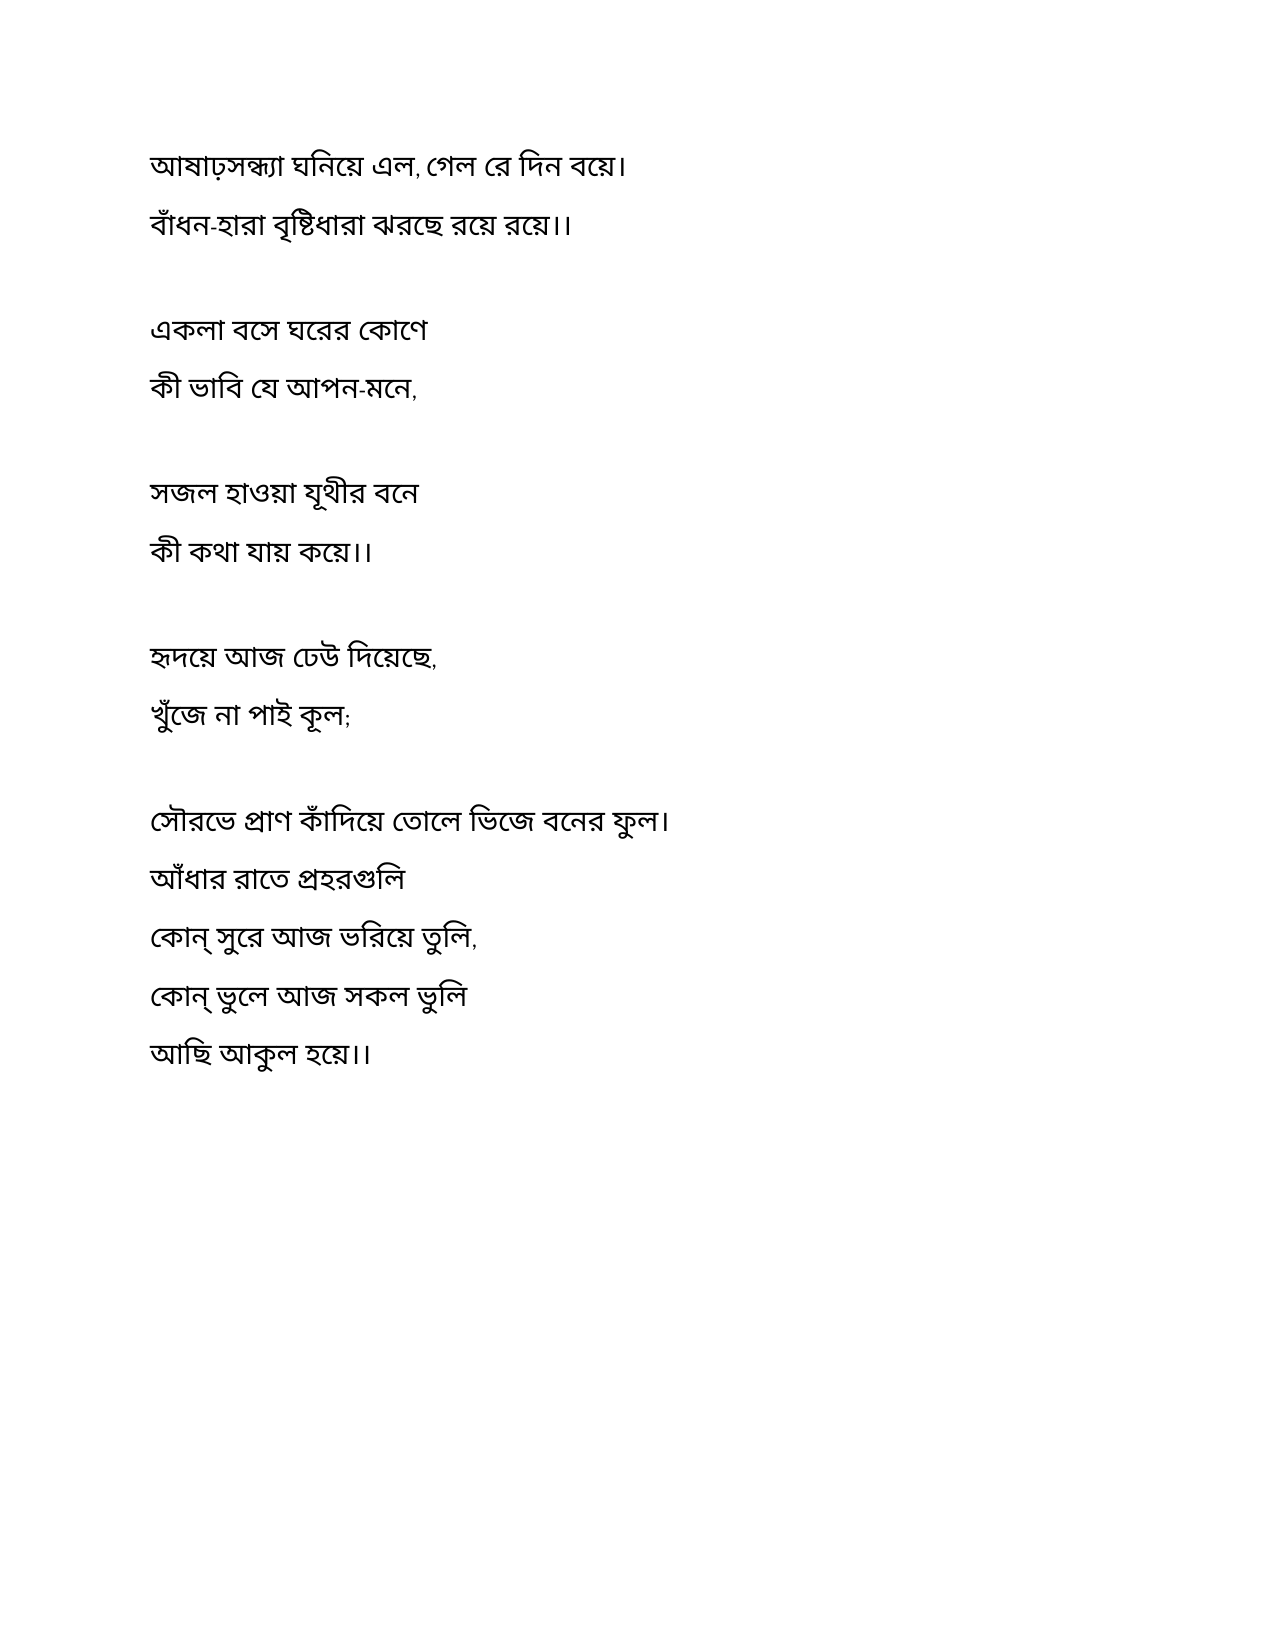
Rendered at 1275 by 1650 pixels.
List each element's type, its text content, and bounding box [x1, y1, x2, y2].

text সৌরভে প্রাণ কাঁদিয়ে তোলে ভিজে বনের ফুল। [150, 804, 1125, 843]
text আঁধার রাতে প্রহরগুলি [150, 862, 1125, 901]
text আছি আকুল হয়ে।। [150, 1037, 1125, 1076]
text কোন্‌ সুরে আজ ভরিয়ে তুলি, [150, 921, 1125, 959]
text বাঁধন-হারা বৃষ্টিধারা ঝরছে রয়ে রয়ে।। [150, 208, 1125, 247]
text সজল হাওয়া যূথীর বনে [150, 477, 1125, 516]
text কোন্‌ ভুলে আজ সকল ভুলি [150, 979, 1125, 1018]
text খুঁজে না পাই কূল; [150, 699, 1125, 738]
text আষাঢ়সন্ধ্যা ঘনিয়ে এল, গেল রে দিন বয়ে। [150, 150, 1125, 189]
text একলা বসে ঘরের কোণে [150, 313, 1125, 352]
text কী কথা যায় কয়ে।। [150, 535, 1125, 574]
text হৃদয়ে আজ ঢেউ দিয়েছে, [150, 641, 1125, 679]
text কী ভাবি যে আপন-মনে, [150, 372, 1125, 411]
